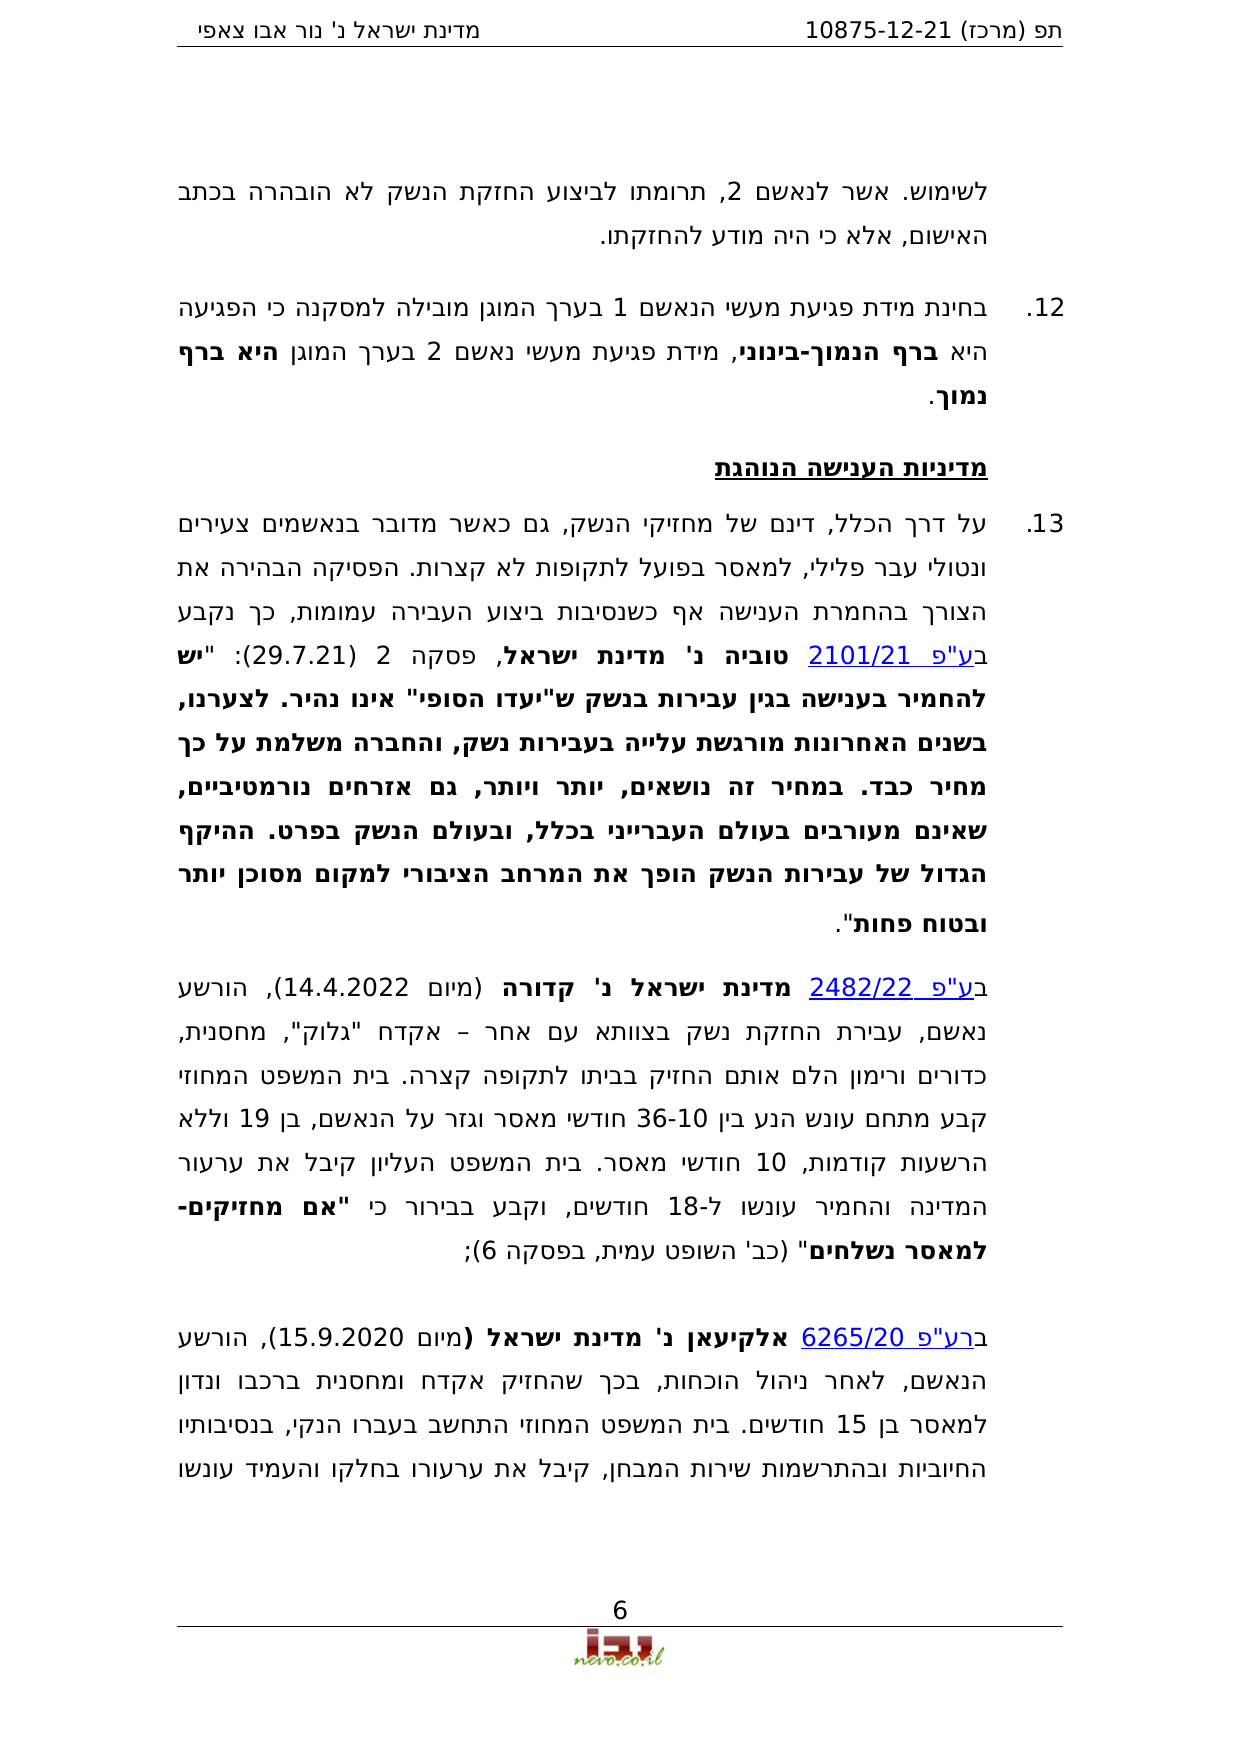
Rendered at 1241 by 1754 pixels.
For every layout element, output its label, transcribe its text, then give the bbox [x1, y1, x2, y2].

list מדיניות הענישה הנוהגת [177, 453, 988, 483]
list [177, 177, 1026, 250]
list בחינת מידת פגיעת מעשי הנאשם 1 בערך המוגן מובילה למסקנה כי הפגיעה היא ברף הנמוך-בינוני, מידת פגיעת מעשי נאשם 2 בערך המוגן היא ברף נמוך. [177, 293, 1026, 410]
list בע"פ 2482/22 מדינת ישראל נ' קדורה (מיום 14.4.2022), הורשע נאשם, עבירת החזקת נשק בצוותא עם אחר – אקדח "גלוק", מחסנית, כדורים ורימון הלם אותם החזיק בביתו לתקופה קצרה. בית המשפט המחוזי קבע מתחם עונש הנע בין 36-10 חודשי מאסר וגזר על הנאשם, בן 19 וללא הרשעות קודמות, 10 חודשי מאסר. בית המשפט העליון קיבל את ערעור המדינה והחמיר עונשו ל-18 חודשים, וקבע בבירור כי "אם מחזיקים- למאסר נשלחים" (כב' השופט עמית, בפסקה 6); [177, 973, 988, 1265]
picture [574, 1628, 666, 1667]
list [177, 1323, 988, 1483]
list על דרך הכלל, דינם של מחזיקי הנשק, גם כאשר מדובר בנאשמים צעירים ונטולי עבר פלילי, למאסר בפועל לתקופות לא קצרות. הפסיקה הבהירה את הצורך בהחמרת הענישה אף כשנסיבות ביצוע העבירה עמומות, כך נקבע בע"פ 2101/21 טוביה נ' מדינת ישראל, פסקה 2 (29.7.21): "יש להחמיר בענישה בגין עבירות בנשק ש"יעדו הסופי" אינו נהיר. לצערנו, בשנים האחרונות מורגשת עלייה בעבירות נשק, והחברה משלמת על כך מחיר כבד. במחיר זה נושאים, יותר ויותר, גם אזרחים נורמטיביים, שאינם מעורבים בעולם העברייני בכלל, ובעולם הנשק בפרט. ההיקף הגדול של עבירות הנשק הופך את המרחב הציבורי למקום מסוכן יותר ובטוח פחות". [177, 510, 1026, 940]
